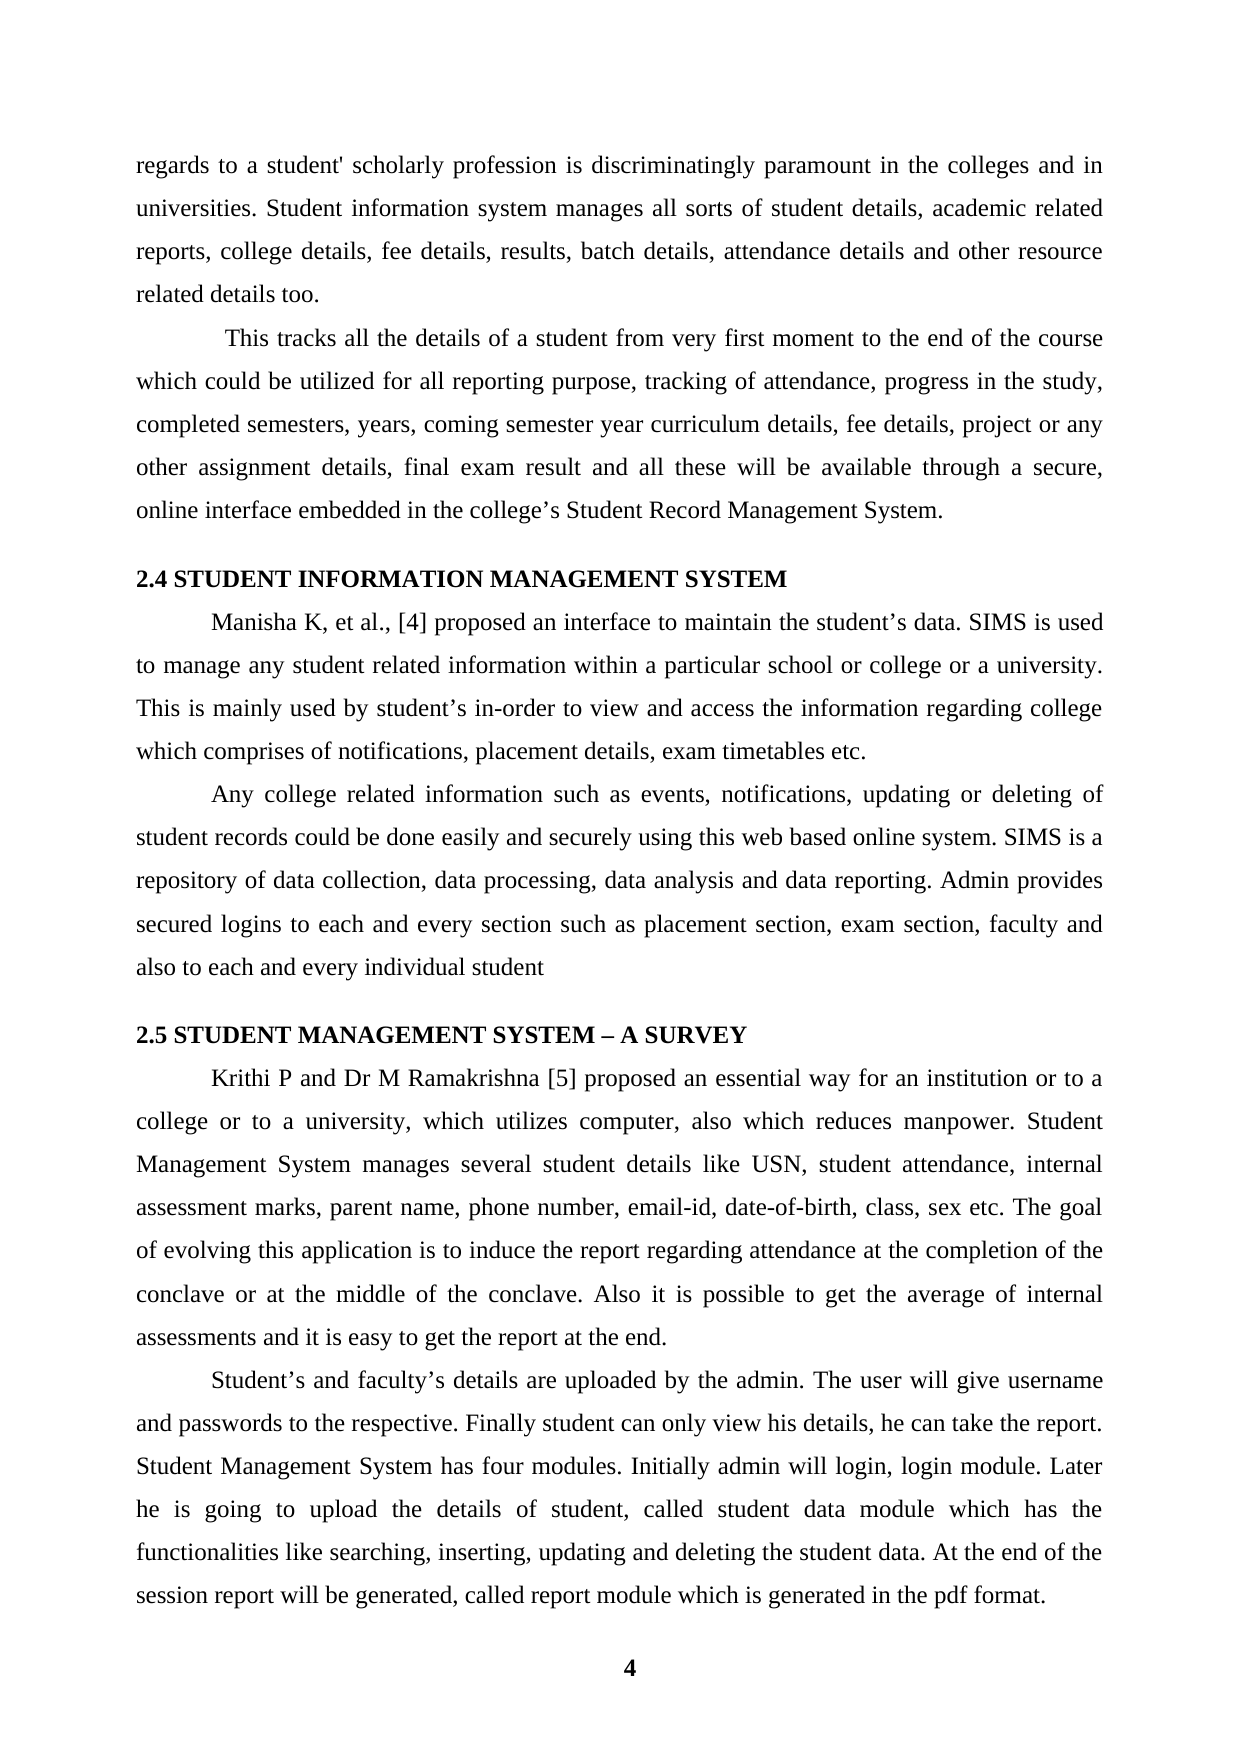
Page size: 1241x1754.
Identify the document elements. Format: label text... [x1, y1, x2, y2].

text Student’s and faculty’s details are uploaded by the admin. The user will give username and passwords to the respective. Finally student can only view his details, he can take the report. Student Management System has four modules. Initially admin will login, login module. Later he is going to upload the details of student, called student data module which has the functionalities like searching, inserting, updating and deleting the student data. At the end of the session report will be generated, called report module which is generated in the pdf format. [136, 1365, 1104, 1609]
text Manisha K, et al., [4] proposed an interface to maintain the student’s data. SIMS is used to manage any student related information within a particular school or college or a university. This is mainly used by student’s in-order to view and access the information regarding college which comprises of notifications, placement details, exam timetables etc. [136, 607, 1104, 765]
text 2.4 STUDENT INFORMATION MANAGEMENT SYSTEM [136, 564, 1104, 592]
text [136, 150, 1104, 308]
text Any college related information such as events, notifications, updating or deleting of student records could be done easily and securely using this web based online system. SIMS is a repository of data collection, data processing, data analysis and data reporting. Admin provides secured logins to each and every section such as placement section, exam section, faculty and also to each and every individual student [136, 779, 1104, 981]
text This tracks all the details of a student from very first moment to the end of the course which could be utilized for all reporting purpose, tracking of attendance, progress in the study, completed semesters, years, coming semester year curriculum details, fee details, project or any other assignment details, final exam result and all these will be available through a secure, online interface embedded in the college’s Student Record Management System. [136, 323, 1104, 524]
text 2.5 STUDENT MANAGEMENT SYSTEM – A SURVEY [136, 1020, 1104, 1049]
text Krithi P and Dr M Ramakrishna [5] proposed an essential way for an institution or to a college or to a university, which utilizes computer, also which reduces manpower. Student Management System manages several student details like USN, student attendance, internal assessment marks, parent name, phone number, email-id, date-of-birth, class, sex etc. The goal of evolving this application is to induce the report regarding attendance at the completion of the conclave or at the middle of the conclave. Also it is possible to get the average of internal assessments and it is easy to get the report at the end. [136, 1063, 1104, 1351]
